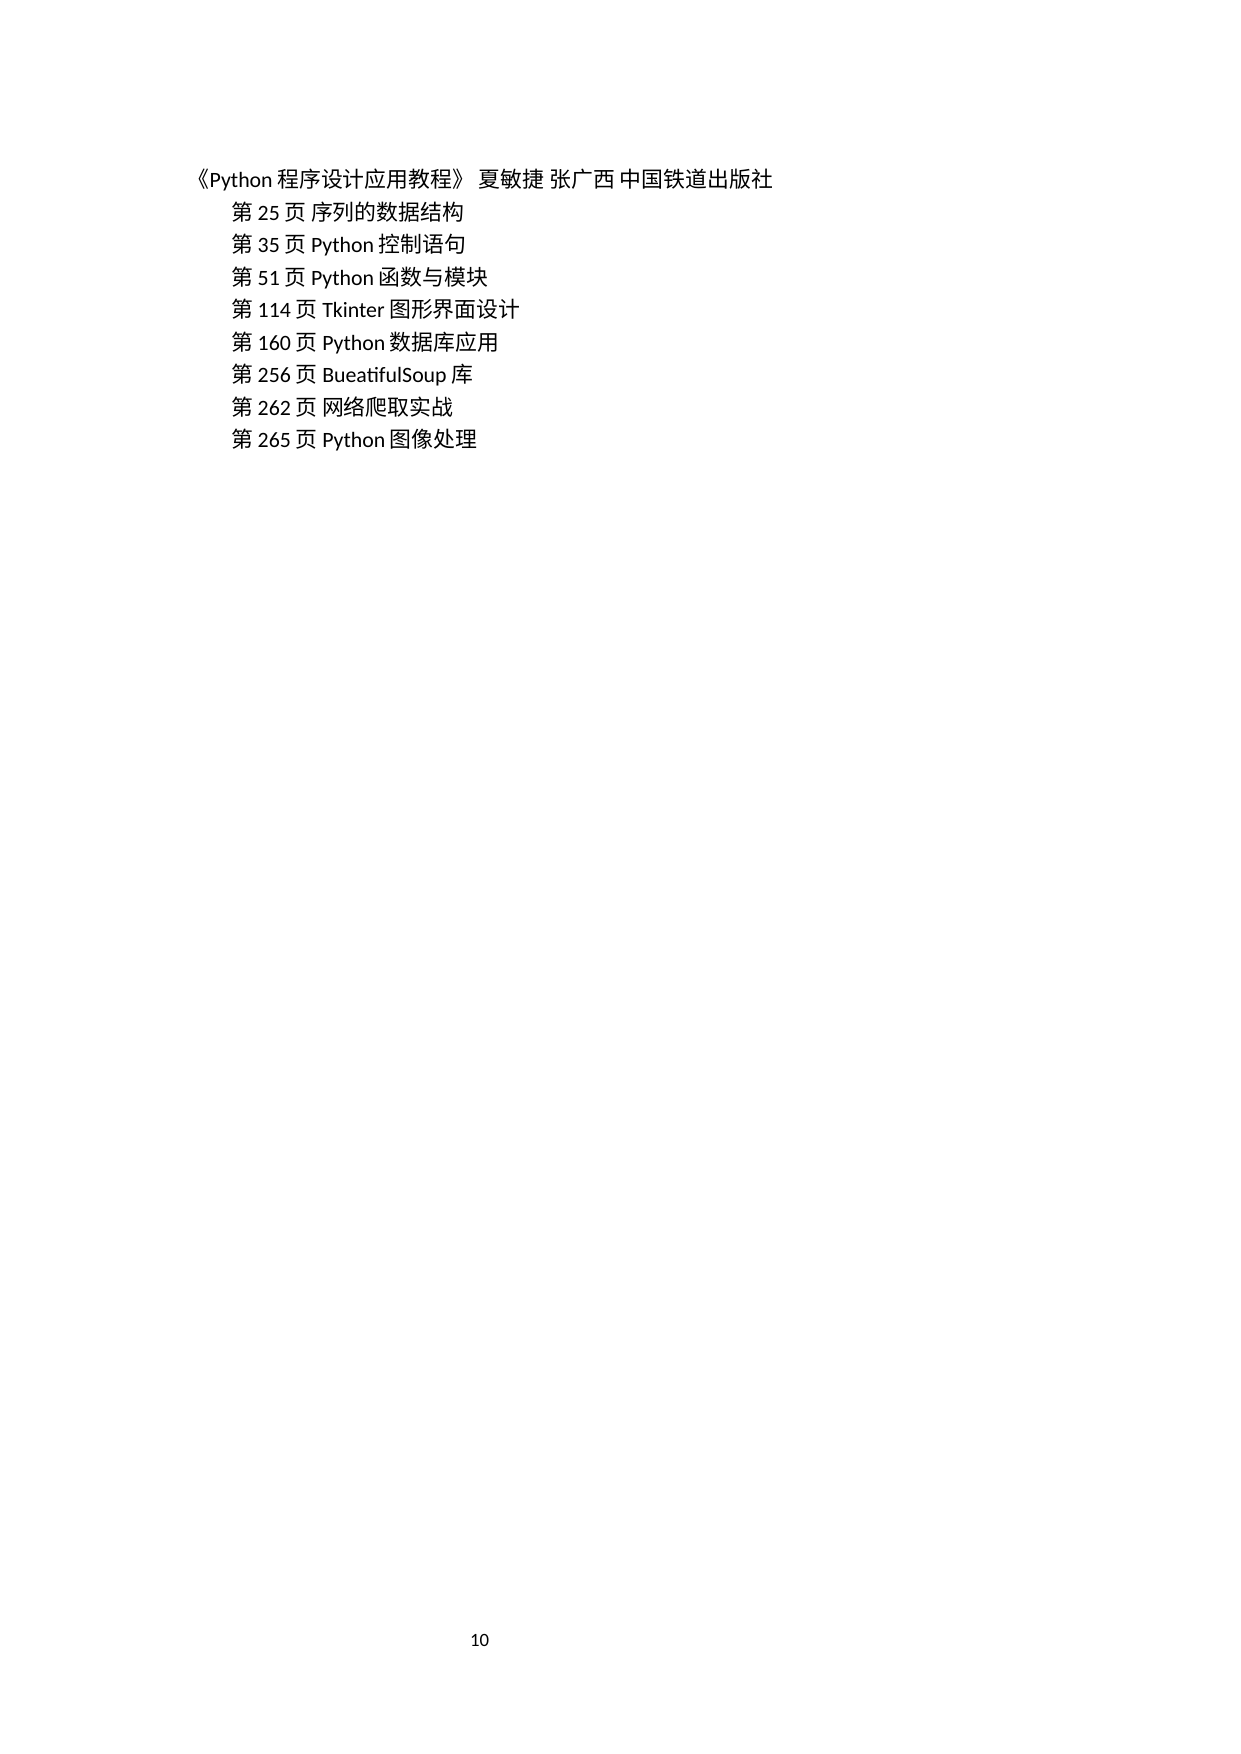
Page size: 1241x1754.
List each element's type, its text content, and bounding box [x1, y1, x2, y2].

text 第51页 Python函数与模块 [187, 259, 1053, 292]
text 《Python程序设计应用教程》 夏敏捷 张广西 中国铁道出版社 [187, 162, 1053, 194]
text 第265页 Python图像处理 [187, 422, 1053, 454]
text 第25页 序列的数据结构 [187, 194, 1053, 227]
text 第262页 网络爬取实战 [187, 389, 1053, 422]
text 第160页 Python数据库应用 [187, 324, 1053, 357]
text 第35页 Python控制语句 [187, 227, 1053, 259]
text 第114页 Tkinter图形界面设计 [187, 292, 1053, 324]
text 第256页 BueatifulSoup库 [187, 357, 1053, 389]
